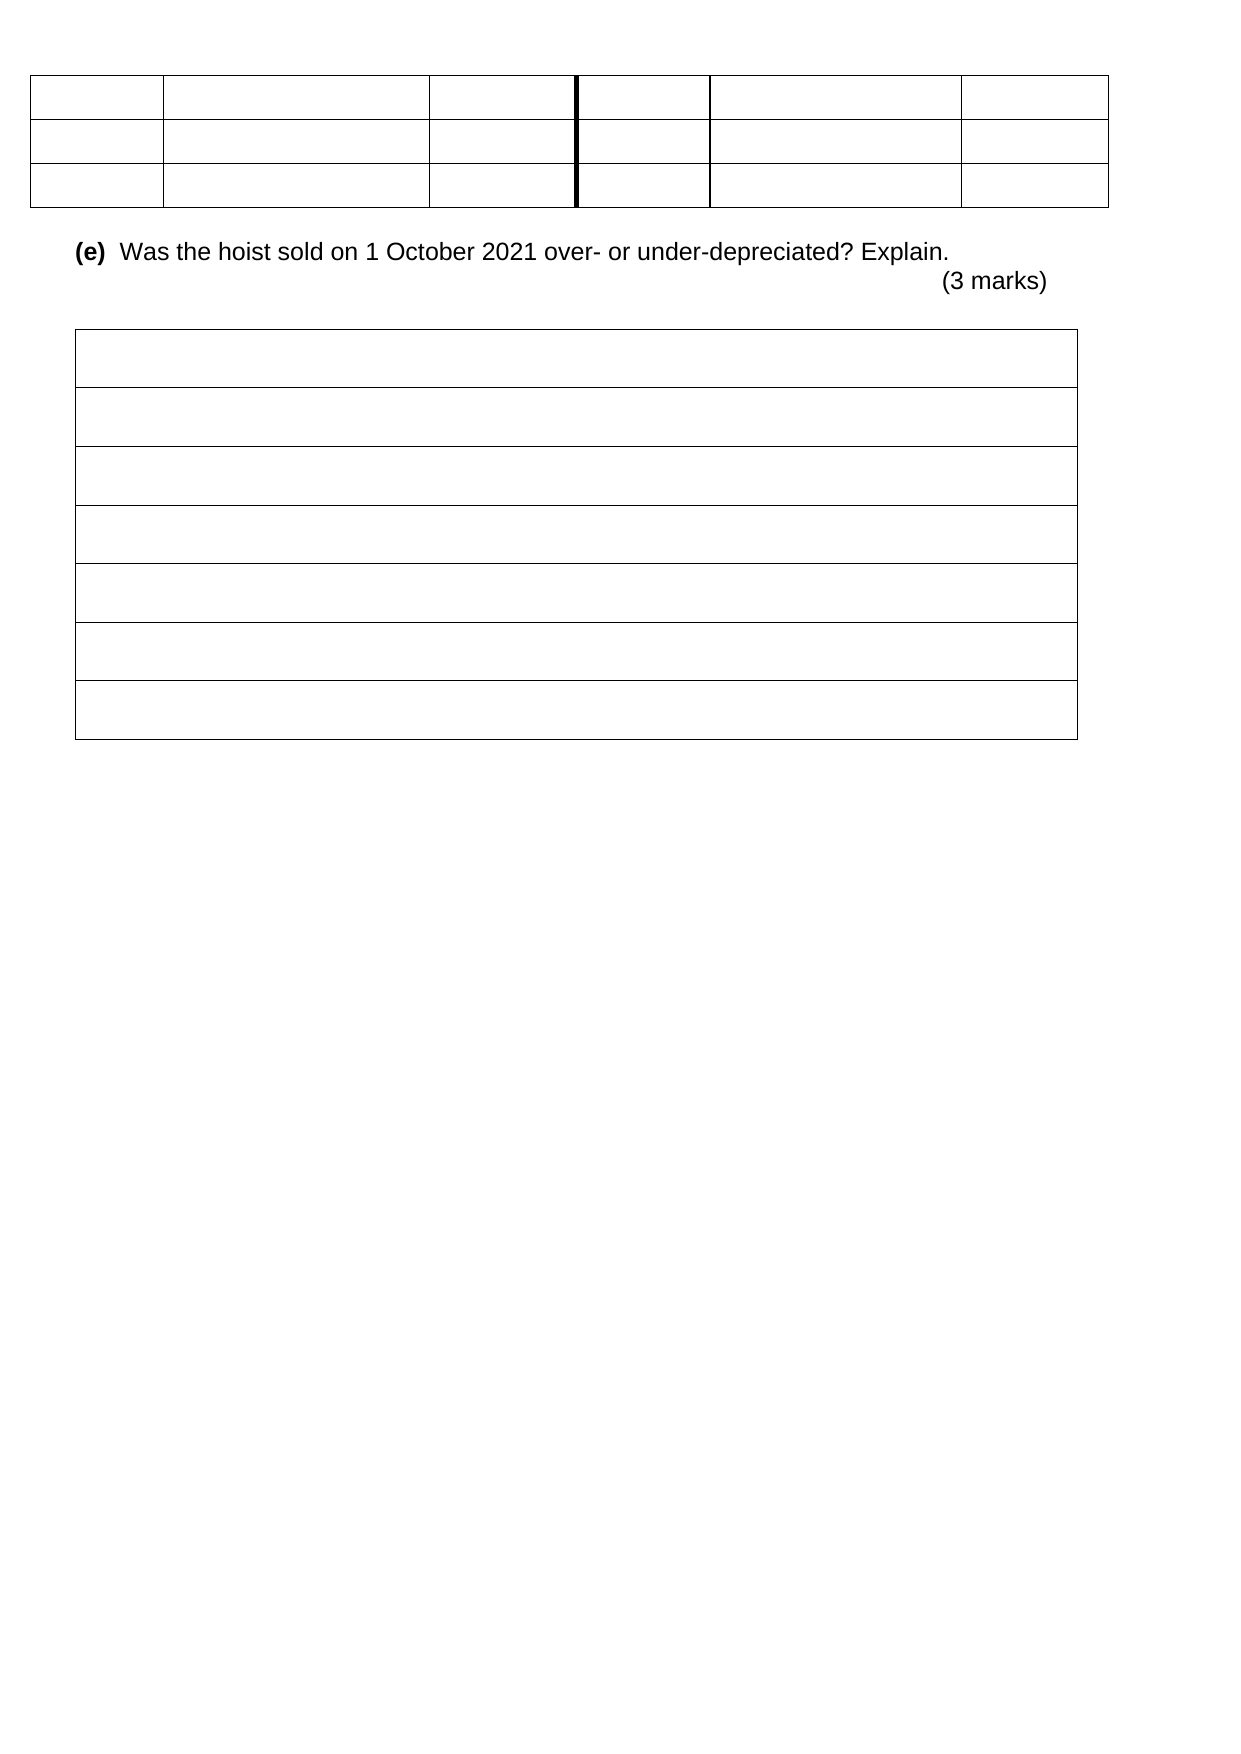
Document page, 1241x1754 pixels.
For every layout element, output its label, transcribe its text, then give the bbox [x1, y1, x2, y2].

table_cell [579, 76, 709, 119]
text (3 marks) [900, 266, 1165, 294]
table_cell [76, 564, 1077, 622]
table_cell [711, 76, 961, 119]
table_cell [31, 120, 163, 163]
table_cell [76, 623, 1077, 680]
table_cell [579, 120, 709, 163]
table_cell [711, 120, 961, 163]
table_cell [962, 120, 1108, 163]
table_cell [430, 120, 574, 163]
table_cell [962, 76, 1108, 119]
list Was the hoist sold on 1 October 2021 over- or under-depreciated? Explain. [75, 237, 1165, 266]
table_cell [579, 164, 709, 207]
table_cell [76, 506, 1077, 563]
table_cell [962, 164, 1108, 207]
table_cell [164, 164, 429, 207]
table_cell [76, 447, 1077, 504]
table_cell [430, 164, 574, 207]
table_cell [31, 76, 163, 119]
table_cell [164, 76, 429, 119]
table_cell [711, 164, 961, 207]
table_cell [31, 164, 163, 207]
table_header [76, 330, 1077, 387]
table_cell [164, 120, 429, 163]
table_cell [430, 76, 574, 119]
table_cell [76, 388, 1077, 446]
table_cell [76, 681, 1077, 739]
